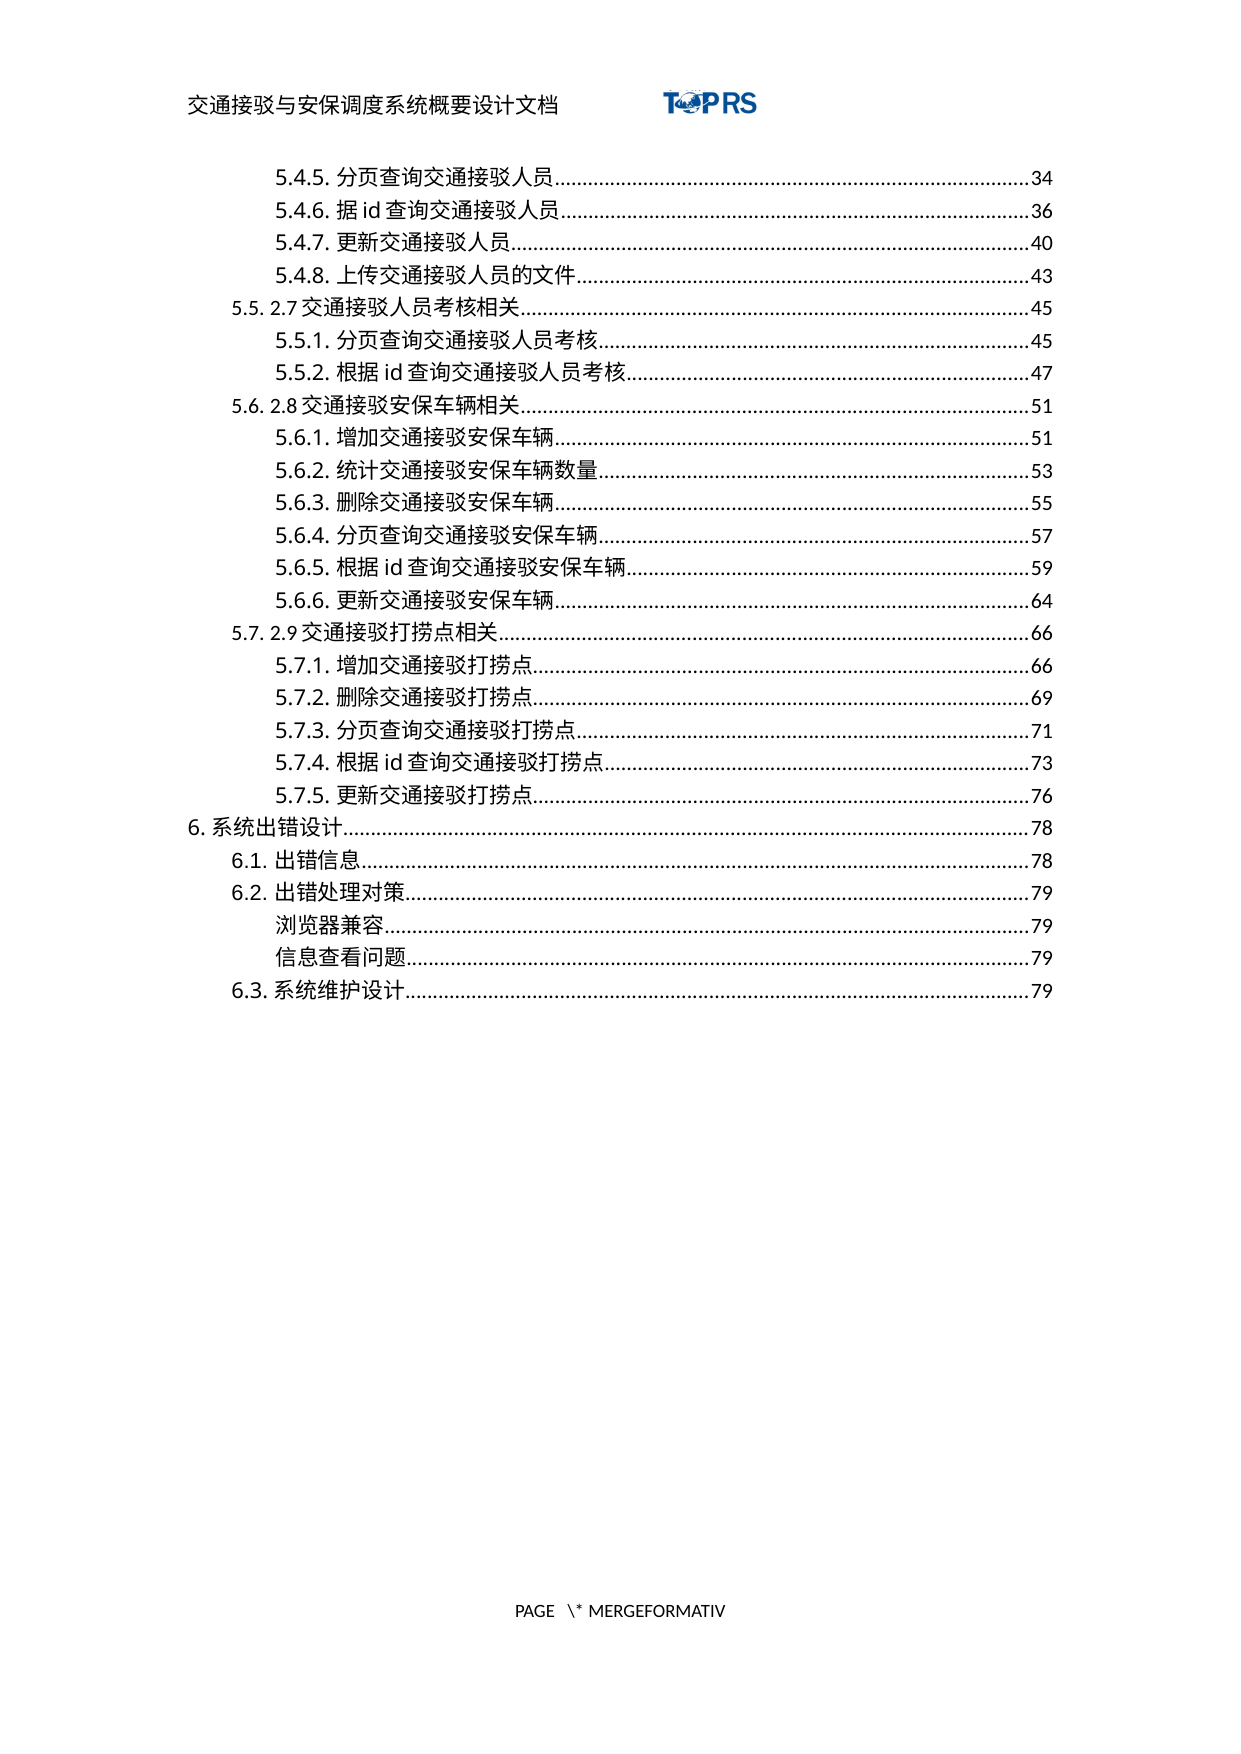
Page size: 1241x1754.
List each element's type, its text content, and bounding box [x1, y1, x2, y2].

text 5.7.4. 根据id查询交通接驳打捞点 73 [275, 745, 1053, 777]
text 5.7.5. 更新交通接驳打捞点 76 [275, 777, 1053, 810]
text 5.4.5. 分页查询交通接驳人员 34 [275, 160, 1053, 192]
text 6.2. 出错处理对策 79 [231, 875, 1053, 907]
text 5.6.5. 根据id查询交通接驳安保车辆 59 [275, 550, 1053, 582]
text 信息查看问题 79 [275, 940, 1053, 972]
text 5.7.2. 删除交通接驳打捞点 69 [275, 680, 1053, 712]
text 6.3. 系统维护设计 79 [231, 972, 1053, 1005]
text 浏览器兼容 79 [275, 907, 1053, 940]
text 5.7.3. 分页查询交通接驳打捞点 71 [275, 712, 1053, 745]
text 5.4.7. 更新交通接驳人员 40 [275, 225, 1053, 257]
text 5.6.3. 删除交通接驳安保车辆 55 [275, 485, 1053, 517]
text 5.4.8. 上传交通接驳人员的文件 43 [275, 257, 1053, 290]
text 5.6. 2.8交通接驳安保车辆相关 51 [231, 387, 1053, 420]
text 5.6.4. 分页查询交通接驳安保车辆 57 [275, 517, 1053, 550]
text 5.7. 2.9交通接驳打捞点相关 66 [231, 615, 1053, 647]
text 5.6.1. 增加交通接驳安保车辆 51 [275, 420, 1053, 452]
text 5.5.1. 分页查询交通接驳人员考核 45 [275, 322, 1053, 355]
text 5.6.2. 统计交通接驳安保车辆数量 53 [275, 452, 1053, 485]
text 6. 系统出错设计 78 [187, 810, 1053, 842]
text 5.7.1. 增加交通接驳打捞点 66 [275, 647, 1053, 680]
picture [662, 90, 757, 114]
text 6.1. 出错信息 78 [231, 842, 1053, 875]
text 5.4.6. 据id查询交通接驳人员 36 [275, 192, 1053, 225]
text 5.5.2. 根据id查询交通接驳人员考核 47 [275, 355, 1053, 387]
text 5.5. 2.7交通接驳人员考核相关 45 [231, 290, 1053, 322]
text 5.6.6. 更新交通接驳安保车辆 64 [275, 582, 1053, 615]
